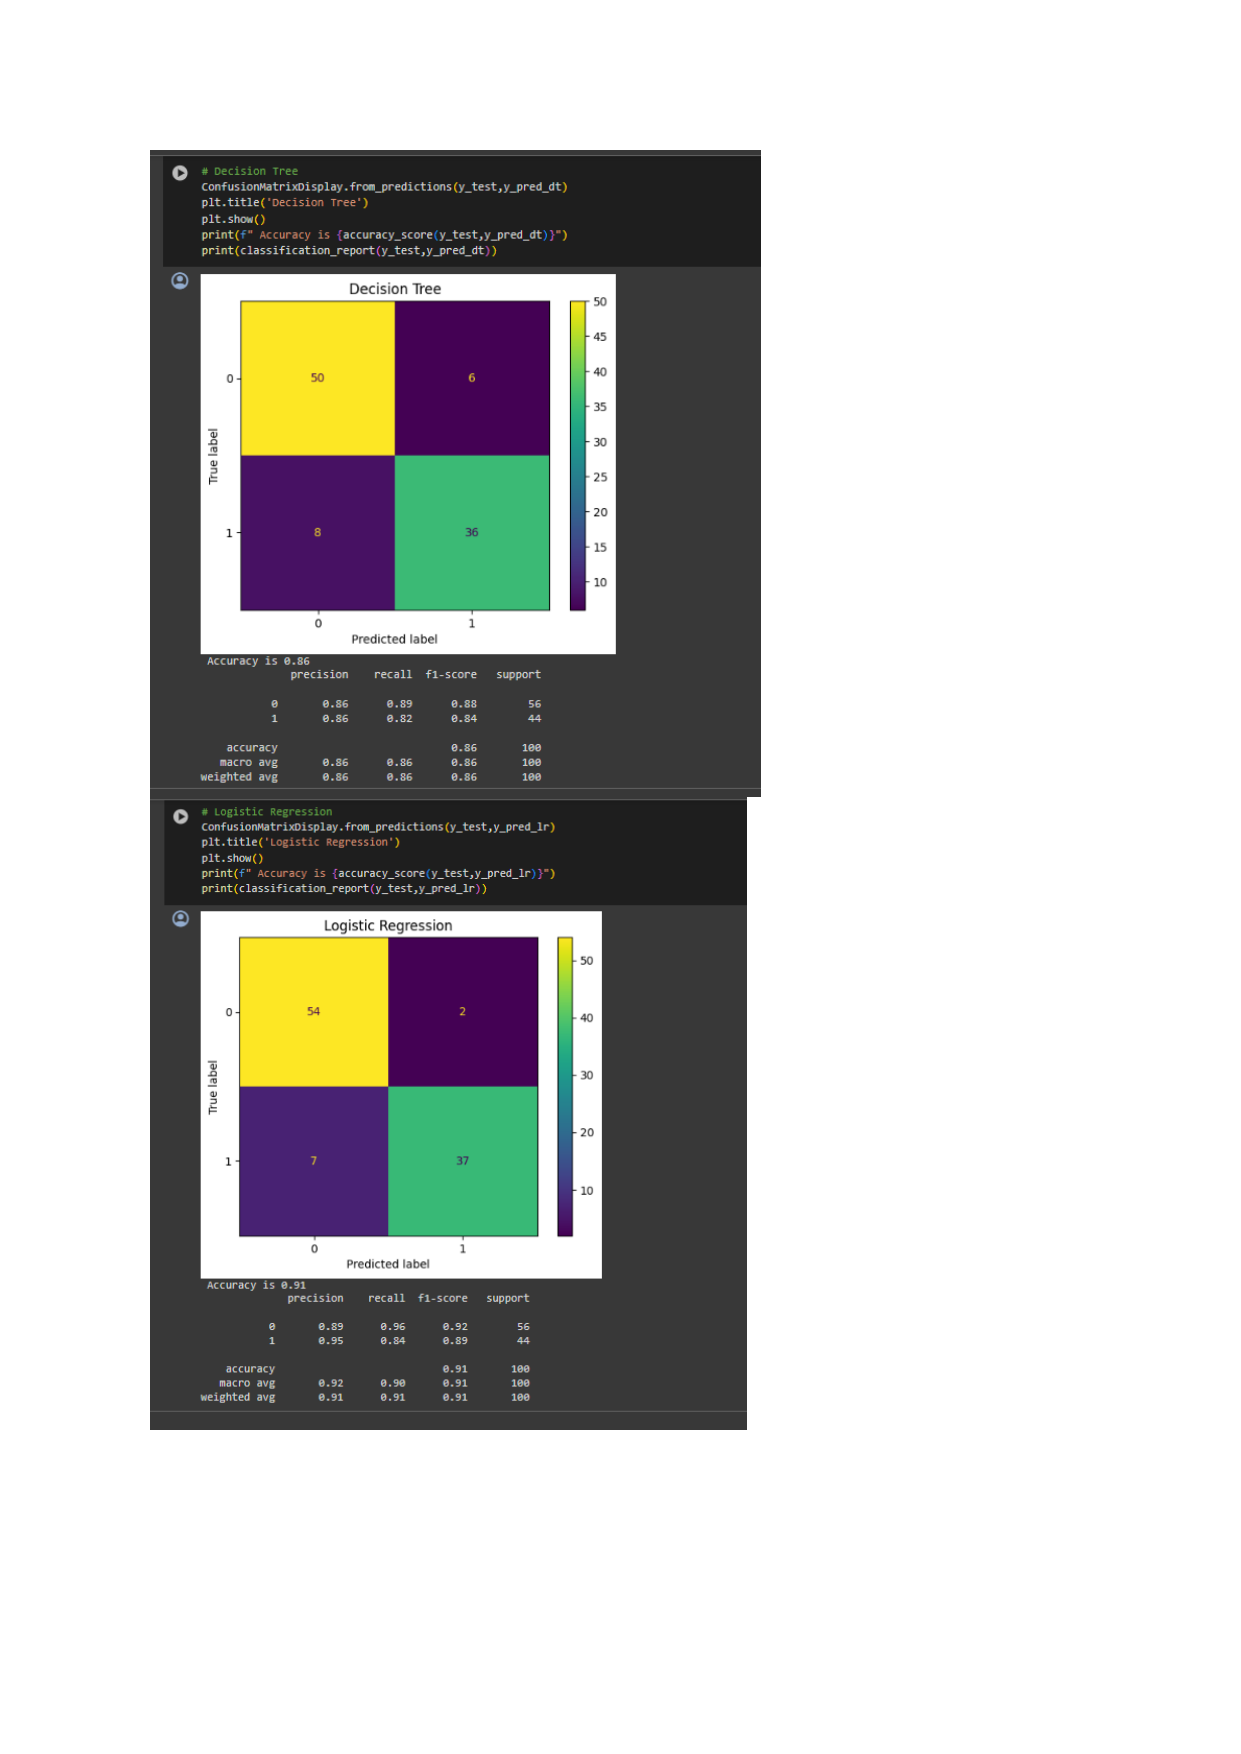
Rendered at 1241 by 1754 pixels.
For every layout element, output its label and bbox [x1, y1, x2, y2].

picture [150, 150, 761, 1430]
